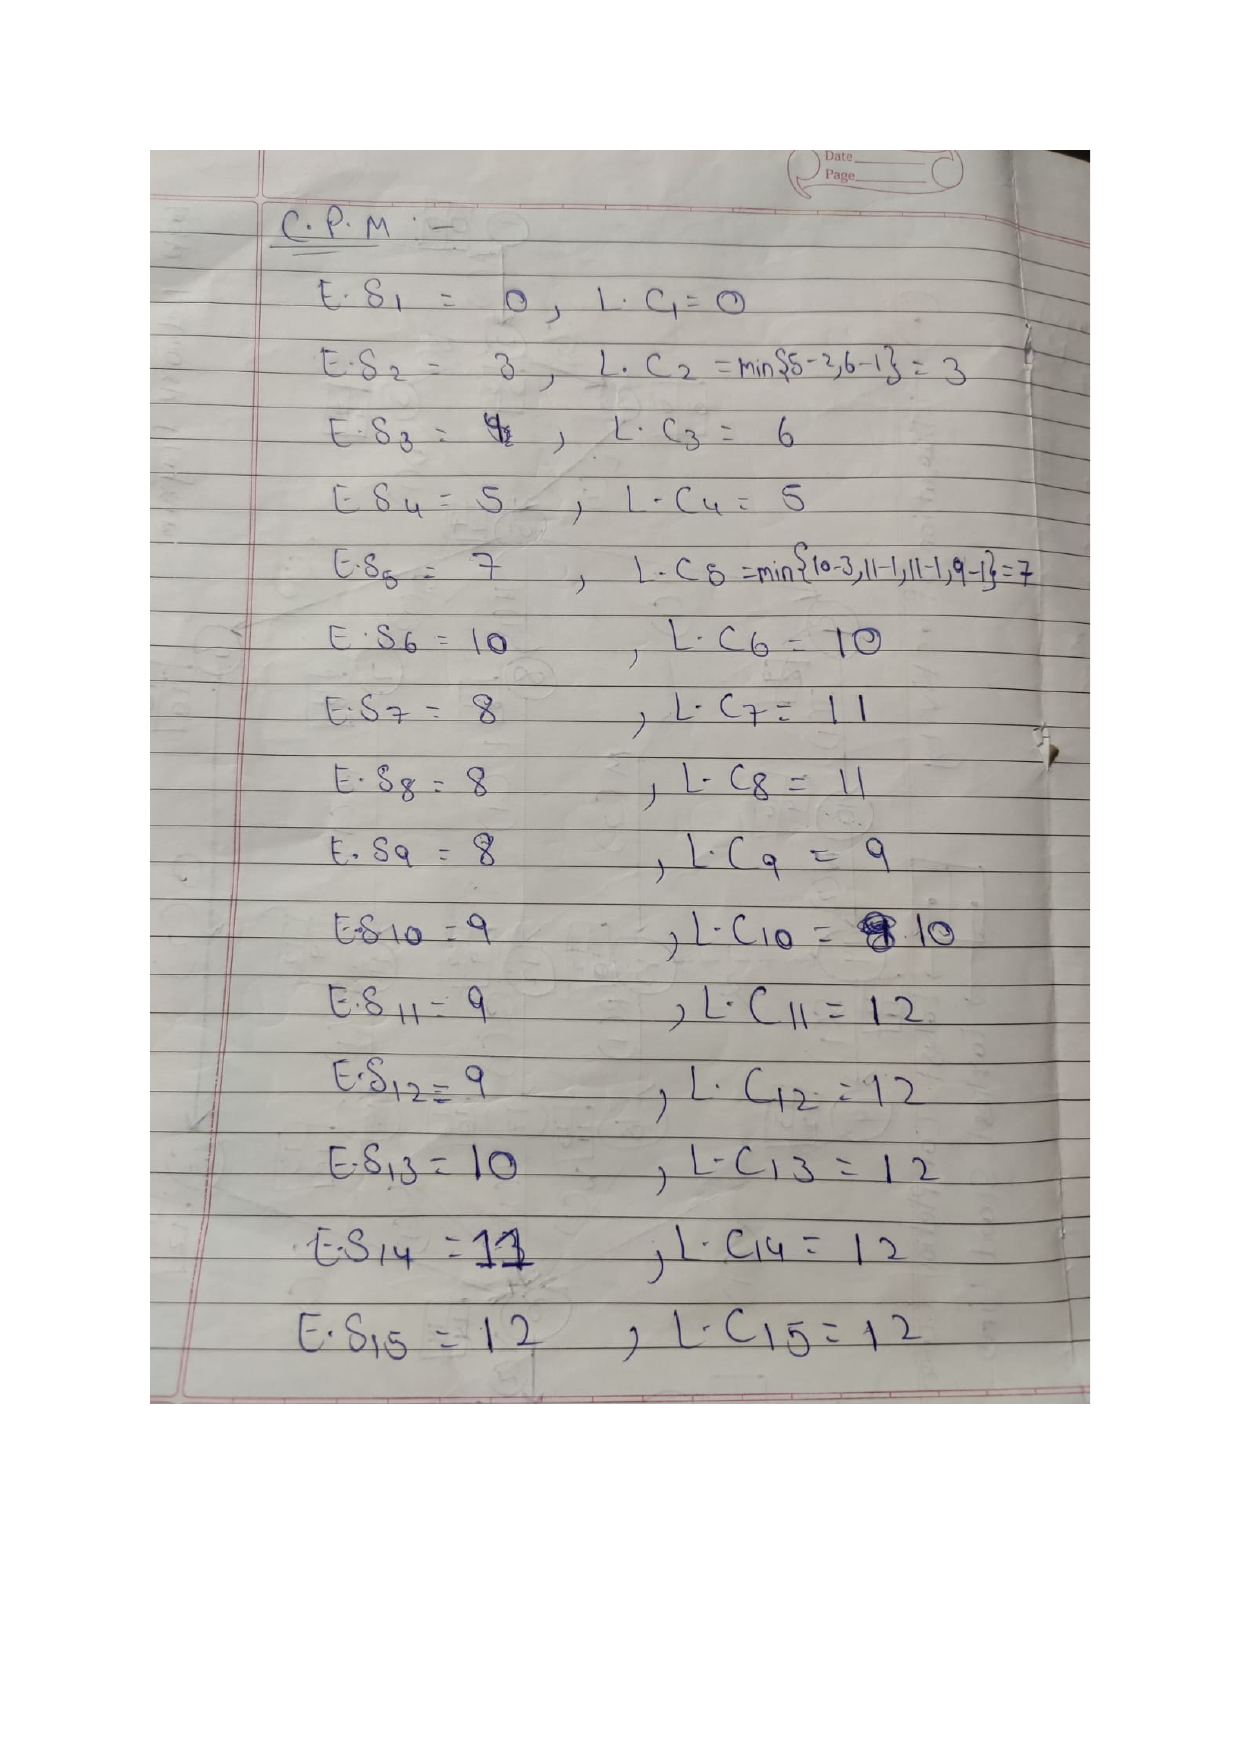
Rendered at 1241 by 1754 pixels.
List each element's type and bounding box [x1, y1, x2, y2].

picture [150, 150, 1091, 1404]
